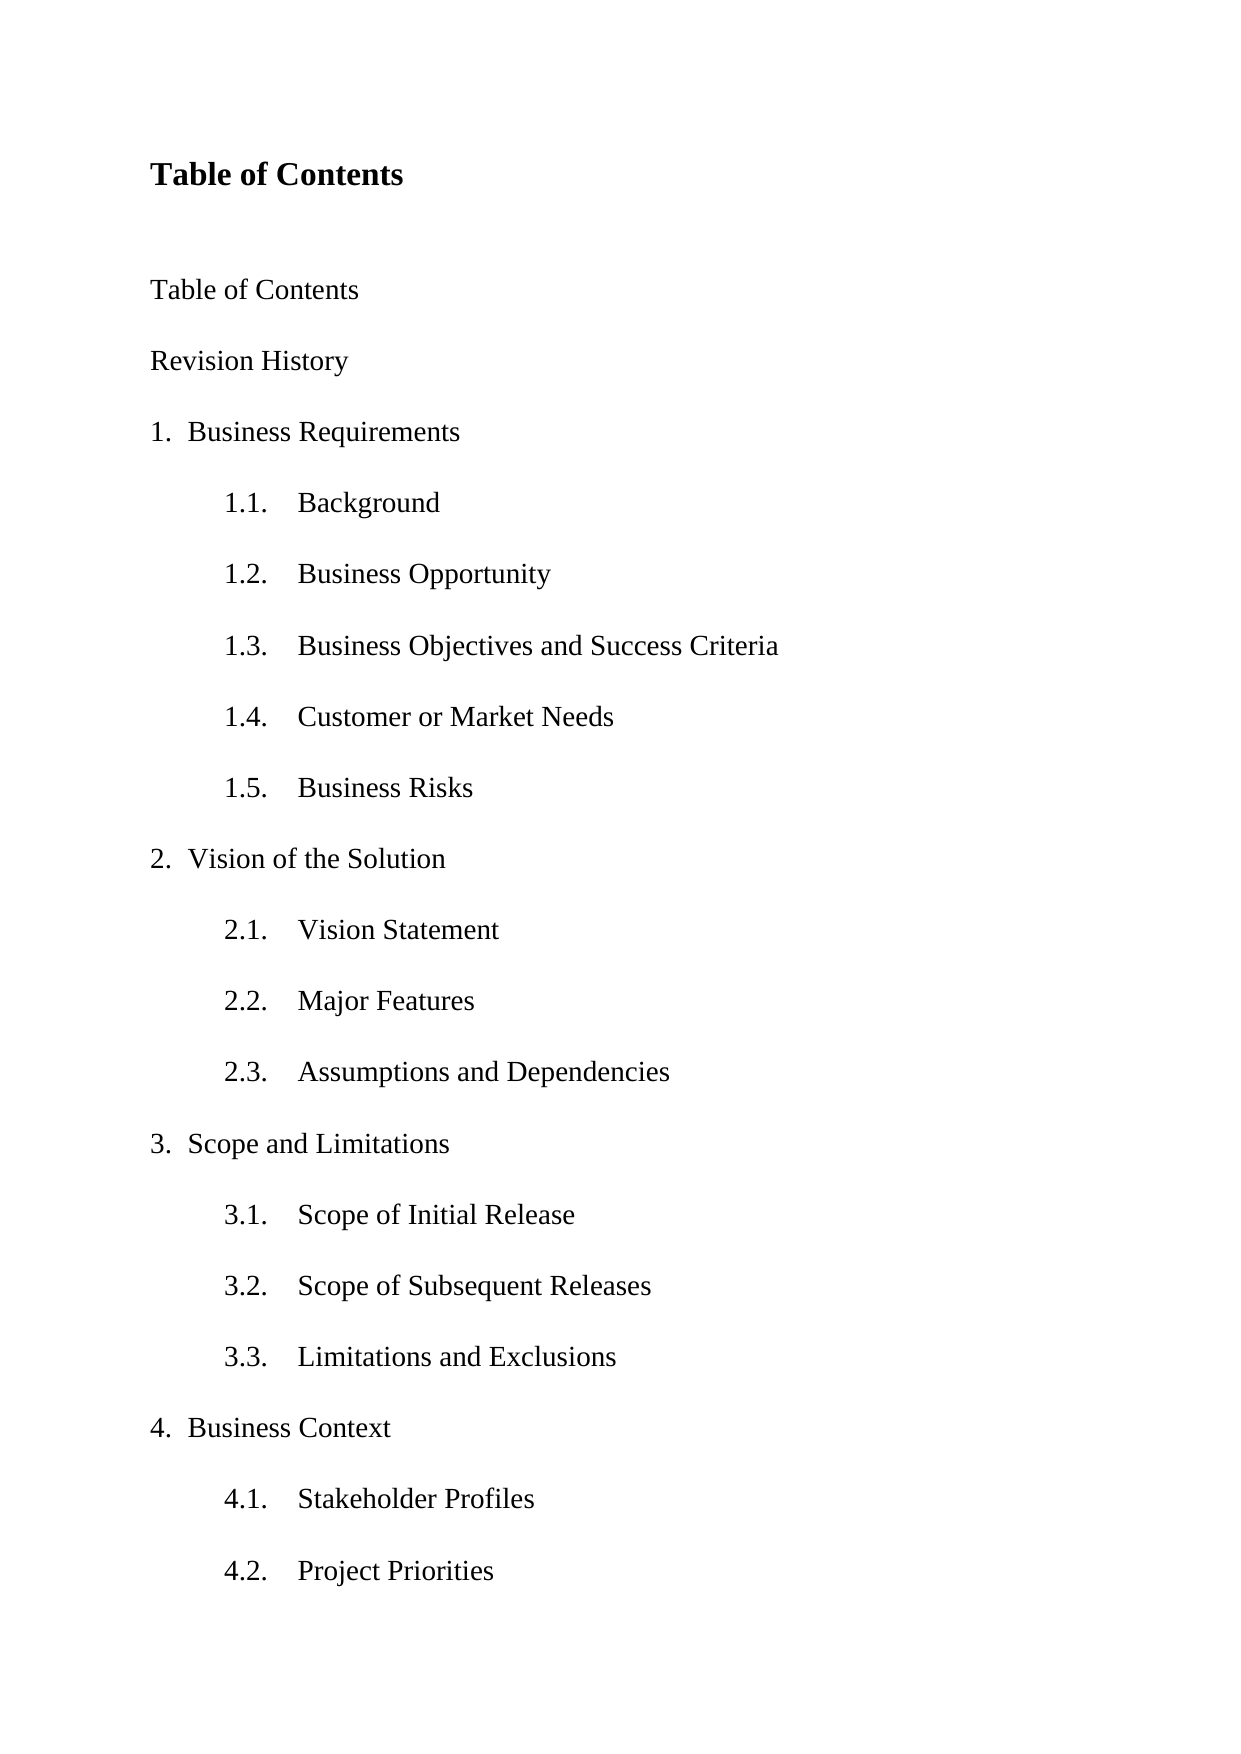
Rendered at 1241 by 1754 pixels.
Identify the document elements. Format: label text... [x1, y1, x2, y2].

text 3.3. Limitations and Exclusions [187, 1339, 1139, 1373]
text 4.2. Project Priorities [187, 1553, 1139, 1586]
text 1.3. Business Objectives and Success Criteria [187, 628, 1139, 661]
text 1.2. Business Opportunity [187, 557, 1139, 590]
text Table of Contents [150, 272, 1139, 306]
text 1.4. Customer or Market Needs [187, 699, 1139, 732]
text 1. Business Requirements [150, 414, 1139, 448]
text Revision History [150, 343, 1139, 377]
text 4. Business Context [150, 1410, 1139, 1444]
text 2.2. Major Features [187, 983, 1139, 1017]
text 3.2. Scope of Subsequent Releases [187, 1268, 1139, 1302]
text 2. Vision of the Solution [150, 841, 1139, 875]
text 4.1. Stakeholder Profiles [187, 1481, 1139, 1515]
text 1.5. Business Risks [187, 770, 1139, 803]
text 3.1. Scope of Initial Release [187, 1197, 1139, 1230]
text 3. Scope and Limitations [150, 1126, 1139, 1159]
text 2.3. Assumptions and Dependencies [187, 1054, 1139, 1088]
subtitle Table of Contents [150, 154, 1139, 192]
text 1.1. Background [187, 485, 1139, 519]
text 2.1. Vision Statement [187, 912, 1139, 946]
